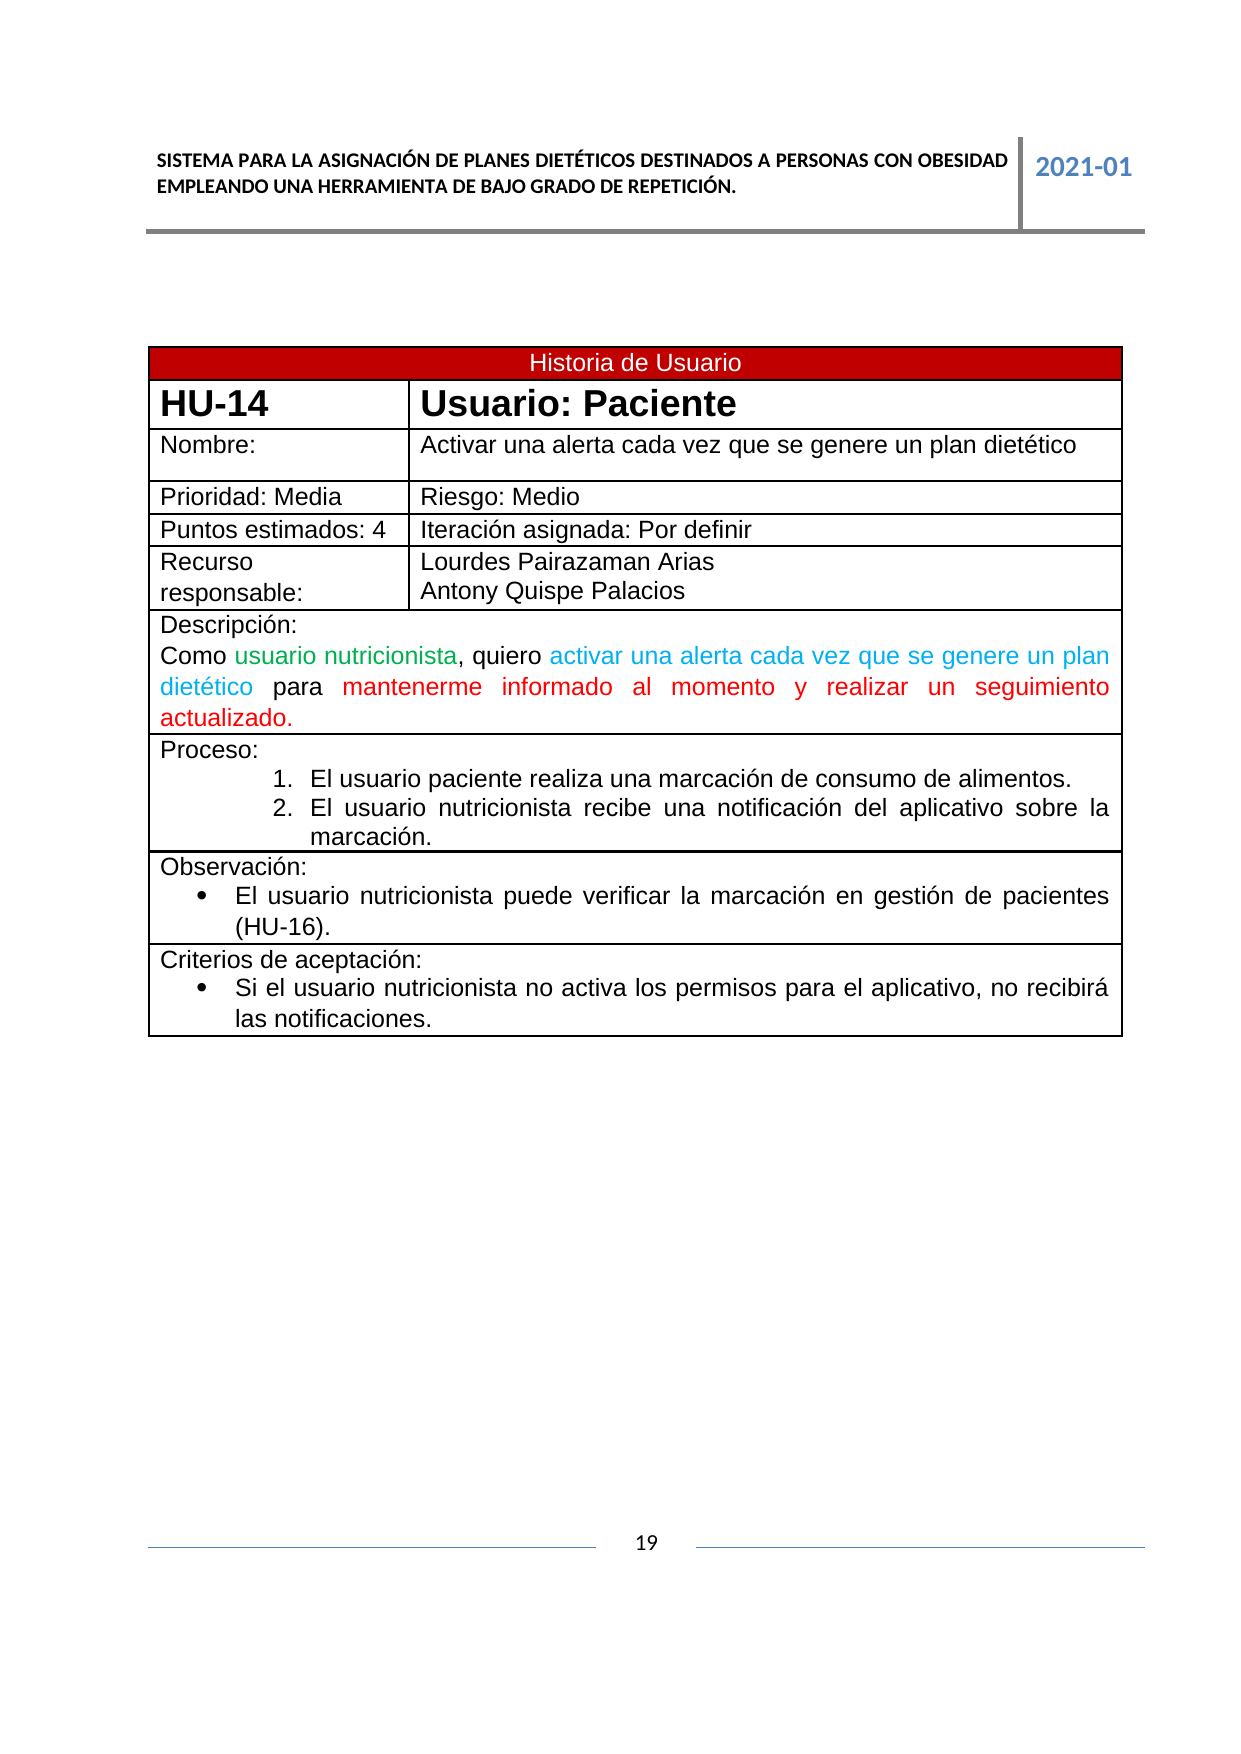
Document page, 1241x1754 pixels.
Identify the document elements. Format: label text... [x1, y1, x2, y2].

table_cell Puntos estimados: 4 [150, 515, 408, 545]
table_cell HU-14 [150, 381, 408, 428]
table_cell Criterios de aceptación: Si el usuario nutricionista no activa los permisos para el aplicativo, no recibirá las notificaciones. [150, 945, 1121, 1035]
table_cell Descripción: Como usuario nutricionista, quiero activar una alerta cada vez que se genere un plan dietético para mantenerme informado al momento y realizar un seguimiento actualizado. [150, 611, 1121, 733]
table_cell Activar una alerta cada vez que se genere un plan dietético [410, 430, 1121, 480]
table_cell Nombre: [150, 430, 408, 480]
table_cell Riesgo: Medio [410, 482, 1121, 512]
table_cell Proceso: El usuario paciente realiza una marcación de consumo de alimentos. El usuario nutricionista recibe una notificación del aplicativo sobre la marcación. [150, 735, 1121, 850]
table_cell Prioridad: Media [150, 482, 408, 512]
table_cell Iteración asignada: Por definir [410, 515, 1121, 545]
table_cell Observación: El usuario nutricionista puede verificar la marcación en gestión de pacientes (HU-16). [150, 853, 1121, 942]
table_header Historia de Usuario [150, 348, 1121, 379]
table_cell Lourdes Pairazaman Arias Antony Quispe Palacios [410, 547, 1121, 608]
table_cell Usuario: Paciente [410, 381, 1121, 428]
table_cell Recurso responsable: [150, 547, 408, 608]
